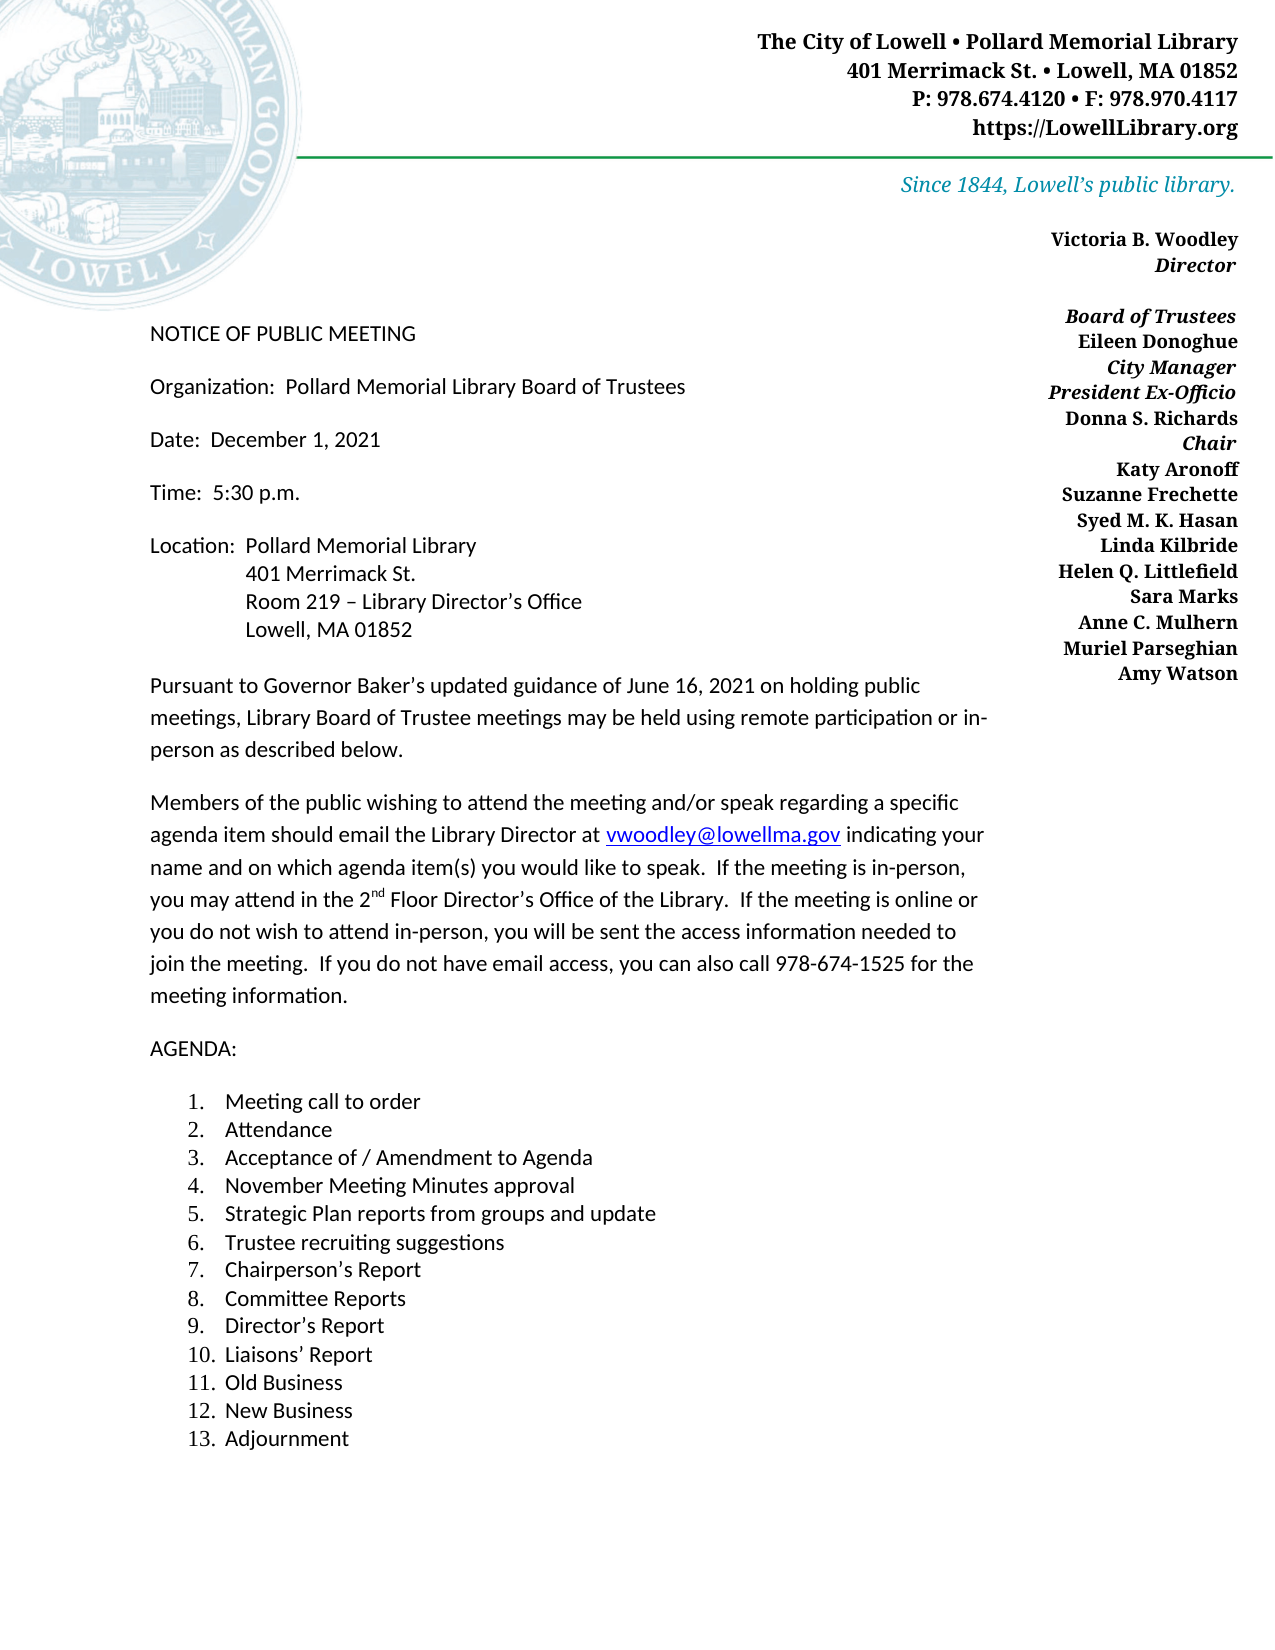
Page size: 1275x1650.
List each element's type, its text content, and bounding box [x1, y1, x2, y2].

list Liaisons’ Report [187, 1340, 994, 1368]
text Time: 5:30 p.m. [150, 478, 994, 506]
list Committee Reports [187, 1284, 994, 1312]
list Attendance [187, 1116, 994, 1143]
text Pursuant to Governor Baker’s updated guidance of June 16, 2021 on holding public meetings, Library Board of Trustee meetings may be held using remote participation or in-person as described below. [150, 671, 994, 763]
list Director’s Report [187, 1312, 994, 1340]
list Acceptance of / Amendment to Agenda [187, 1143, 994, 1172]
text 401 Merrimack St. [150, 559, 994, 587]
text Organization: Pollard Memorial Library Board of Trustees [150, 372, 994, 400]
list Old Business [187, 1368, 994, 1396]
list November Meeting Minutes approval [187, 1172, 994, 1199]
picture [0, 0, 1273, 312]
text Location: Pollard Memorial Library [150, 531, 994, 559]
text Date: December 1, 2021 [150, 425, 994, 453]
list Meeting call to order [187, 1087, 994, 1116]
text AGENDA: [150, 1034, 994, 1062]
text Room 219 – Library Director’s Office [150, 587, 994, 615]
list New Business [187, 1396, 994, 1424]
list Adjournment [187, 1424, 994, 1452]
list Chairperson’s Report [187, 1256, 994, 1284]
list Strategic Plan reports from groups and update [187, 1199, 994, 1228]
text Lowell, MA 01852 [150, 615, 994, 643]
text Members of the public wishing to attend the meeting and/or speak regarding a specific agenda item should email the Library Director at vwoodley@lowellma.gov indicating your name and on which agenda item(s) you would like to speak. If the meeting is in-person, you may attend in the 2nd Floor Director’s Office of the Library. If the meeting is online or you do not wish to attend in-person, you will be sent the access information needed to join the meeting. If you do not have email access, you can also call 978-674-1525 for the meeting information. [150, 788, 994, 1009]
text NOTICE OF PUBLIC MEETING [150, 319, 994, 347]
list Trustee recruiting suggestions [187, 1228, 994, 1256]
